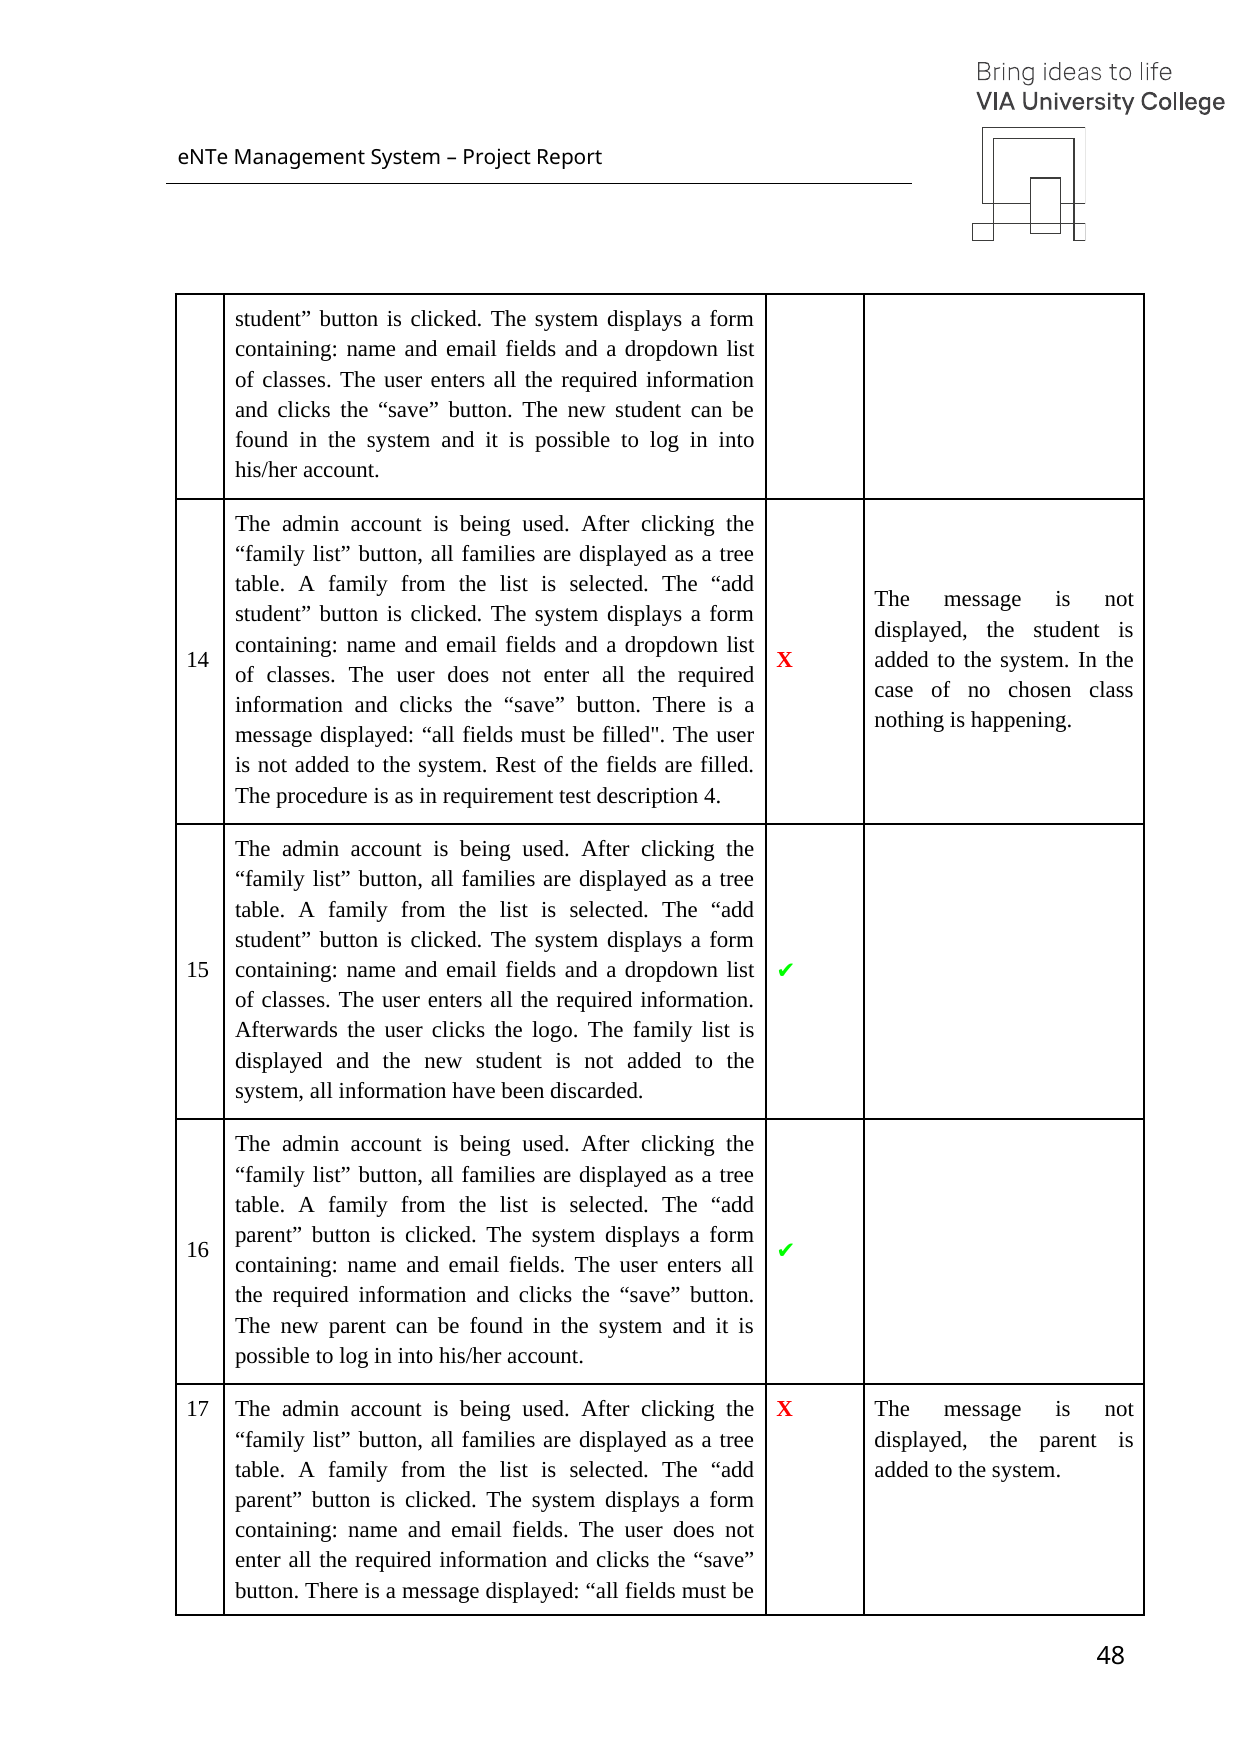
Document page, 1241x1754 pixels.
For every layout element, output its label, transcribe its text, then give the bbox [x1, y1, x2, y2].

table_cell 17 [177, 1385, 223, 1613]
table_cell [865, 825, 1143, 1118]
table_cell [865, 1120, 1143, 1383]
table_cell ✔ [767, 1120, 863, 1383]
table_cell The admin account is being used. After clicking the “family list” button, all families are displayed as a tree table. A family from the list is selected. The “add student” button is clicked. The system displays a form containing: name and email fields and a dropdown list of classes. The user enters all the required information. Afterwards the user clicks the logo. The family list is displayed and the new student is not added to the system, all information have been discarded. [225, 825, 765, 1118]
table_cell 15 [177, 825, 223, 1118]
table_cell The admin account is being used. After clicking the “family list” button, all families are displayed as a tree table. A family from the list is selected. The “add parent” button is clicked. The system displays a form containing: name and email fields. The user enters all the required information and clicks the “save” button. The new parent can be found in the system and it is possible to log in into his/her account. [225, 1120, 765, 1383]
table_cell ✔ [767, 295, 863, 497]
table_cell X [767, 1385, 863, 1613]
table_cell The message is not displayed, the parent is added to the system. [865, 1385, 1143, 1613]
table_cell [865, 295, 1143, 497]
table_cell 16 [177, 1120, 223, 1383]
table_cell 13 [177, 295, 223, 497]
table_cell 14 [177, 500, 223, 823]
table_cell The message is not displayed, the student is added to the system. In the case of no chosen class nothing is happening. [865, 500, 1143, 823]
table_cell X [767, 500, 863, 823]
table_cell ✔ [767, 825, 863, 1118]
table_cell The admin account is being used. After clicking the “family list” button, all families are displayed as a tree table. A family from the list is selected. The “add student” button is clicked. The system displays a form containing: name and email fields and a dropdown list of classes. The user does not enter all the required information and clicks the “save” button. There is a message displayed: “all fields must be filled". The user is not added to the system. Rest of the fields are filled. The procedure is as in requirement test description 4. [225, 500, 765, 823]
